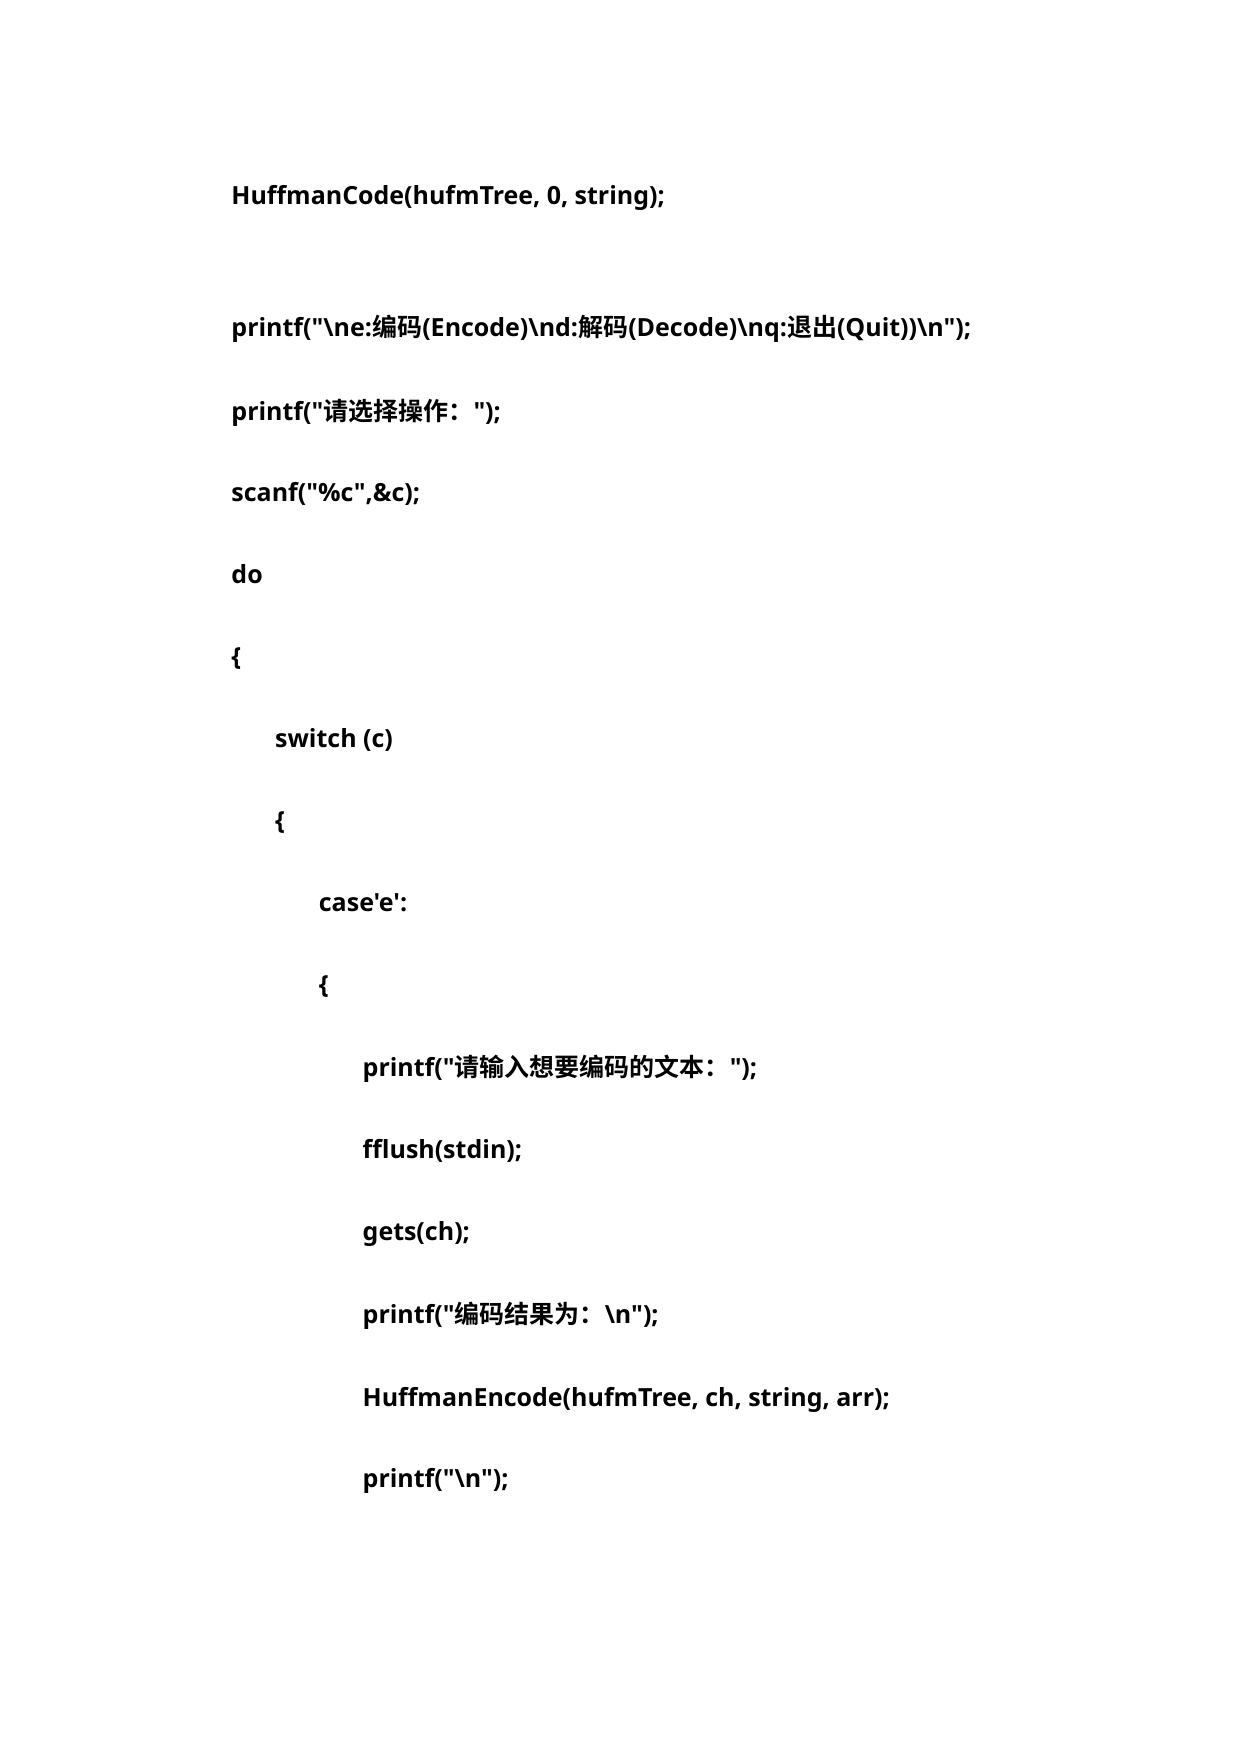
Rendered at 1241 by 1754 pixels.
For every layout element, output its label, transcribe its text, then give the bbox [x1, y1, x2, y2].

text printf("编码结果为：\n"); [187, 1281, 1053, 1346]
text { [187, 788, 1053, 853]
text HuffmanCode(hufmTree, 0, string); [187, 162, 1053, 227]
text printf("\ne:编码(Encode)\nd:解码(Decode)\nq:退出(Quit))\n"); [187, 293, 1053, 358]
text printf("\n"); [187, 1446, 1053, 1511]
text printf("请输入想要编码的文本："); [187, 1033, 1053, 1098]
text do [187, 542, 1053, 607]
text scanf("%c",&c); [187, 460, 1053, 525]
text { [187, 624, 1053, 689]
text switch (c) [187, 706, 1053, 771]
text fflush(stdin); [187, 1117, 1053, 1182]
text { [187, 952, 1053, 1017]
text HuffmanEncode(hufmTree, ch, string, arr); [187, 1364, 1053, 1429]
text printf("请选择操作："); [187, 377, 1053, 442]
text case'e': [187, 869, 1053, 934]
text gets(ch); [187, 1199, 1053, 1264]
